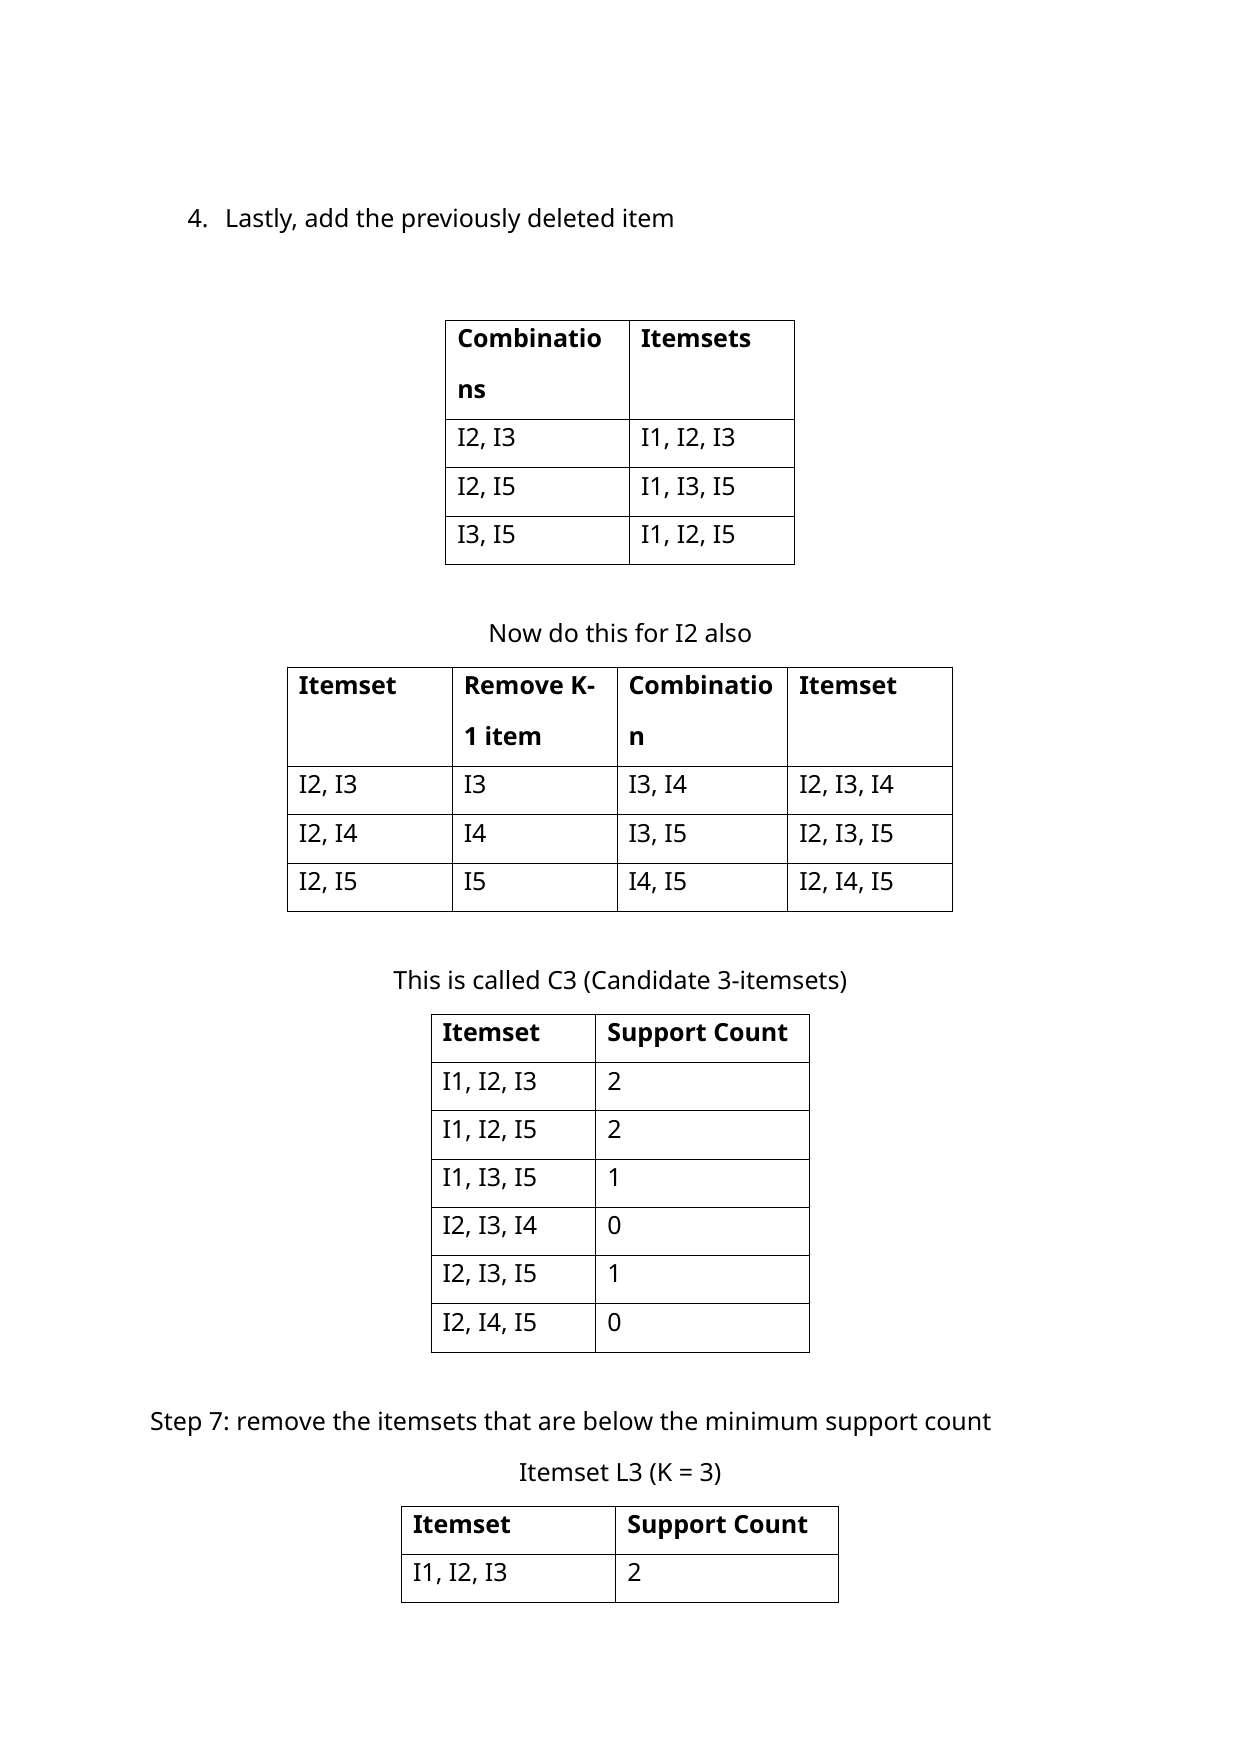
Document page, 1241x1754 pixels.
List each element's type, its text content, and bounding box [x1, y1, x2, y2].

table_cell I1, I2, I3 [432, 1063, 595, 1110]
table_header Itemset [402, 1507, 615, 1554]
table_header Itemset [788, 668, 952, 766]
table_header Itemset [432, 1015, 595, 1062]
table_cell I1, I2, I5 [432, 1111, 595, 1159]
table_header Combinations [446, 321, 629, 419]
table_cell I2, I3 [288, 767, 452, 814]
table_cell I2, I3, I4 [788, 767, 952, 814]
table_cell 2 [596, 1111, 809, 1159]
table_cell 0 [596, 1208, 809, 1255]
table_cell I1, I2, I3 [630, 420, 794, 467]
table_cell I3, I5 [446, 517, 629, 564]
table_cell 2 [596, 1063, 809, 1110]
table_cell I1, I3, I5 [432, 1160, 595, 1207]
text Itemset L3 (K = 3) [150, 1455, 1090, 1489]
table_header Itemsets [630, 321, 794, 419]
table_cell I1, I2, I3 [402, 1555, 615, 1602]
table_cell I2, I3, I5 [432, 1256, 595, 1303]
table_cell 2 [616, 1555, 838, 1602]
table_cell I2, I4 [288, 815, 452, 863]
table_cell I3, I4 [618, 767, 787, 814]
table_cell I3, I5 [618, 815, 787, 863]
table_cell I2, I4, I5 [432, 1304, 595, 1352]
text Step 7: remove the itemsets that are below the minimum support count [150, 1404, 1090, 1438]
table_header Combination [618, 668, 787, 766]
table_cell I2, I3 [446, 420, 629, 467]
text Now do this for I2 also [150, 616, 1090, 650]
table_cell I1, I3, I5 [630, 468, 794, 516]
list Lastly, add the previously deleted item [187, 201, 1090, 235]
table_cell I4 [453, 815, 617, 863]
table_cell I2, I5 [446, 468, 629, 516]
table_cell I2, I5 [288, 864, 452, 911]
table_cell 1 [596, 1256, 809, 1303]
table_cell I2, I4, I5 [788, 864, 952, 911]
table_cell I5 [453, 864, 617, 911]
text This is called C3 (Candidate 3-itemsets) [150, 963, 1090, 997]
table_cell I2, I3, I5 [788, 815, 952, 863]
table_cell 0 [596, 1304, 809, 1352]
table_cell 1 [596, 1160, 809, 1207]
table_cell I4, I5 [618, 864, 787, 911]
table_cell I3 [453, 767, 617, 814]
table_cell I1, I2, I5 [630, 517, 794, 564]
table_header Support Count [596, 1015, 809, 1062]
table_header Remove K-1 item [453, 668, 617, 766]
table_cell I2, I3, I4 [432, 1208, 595, 1255]
table_header Support Count [616, 1507, 838, 1554]
table_header Itemset [288, 668, 452, 766]
